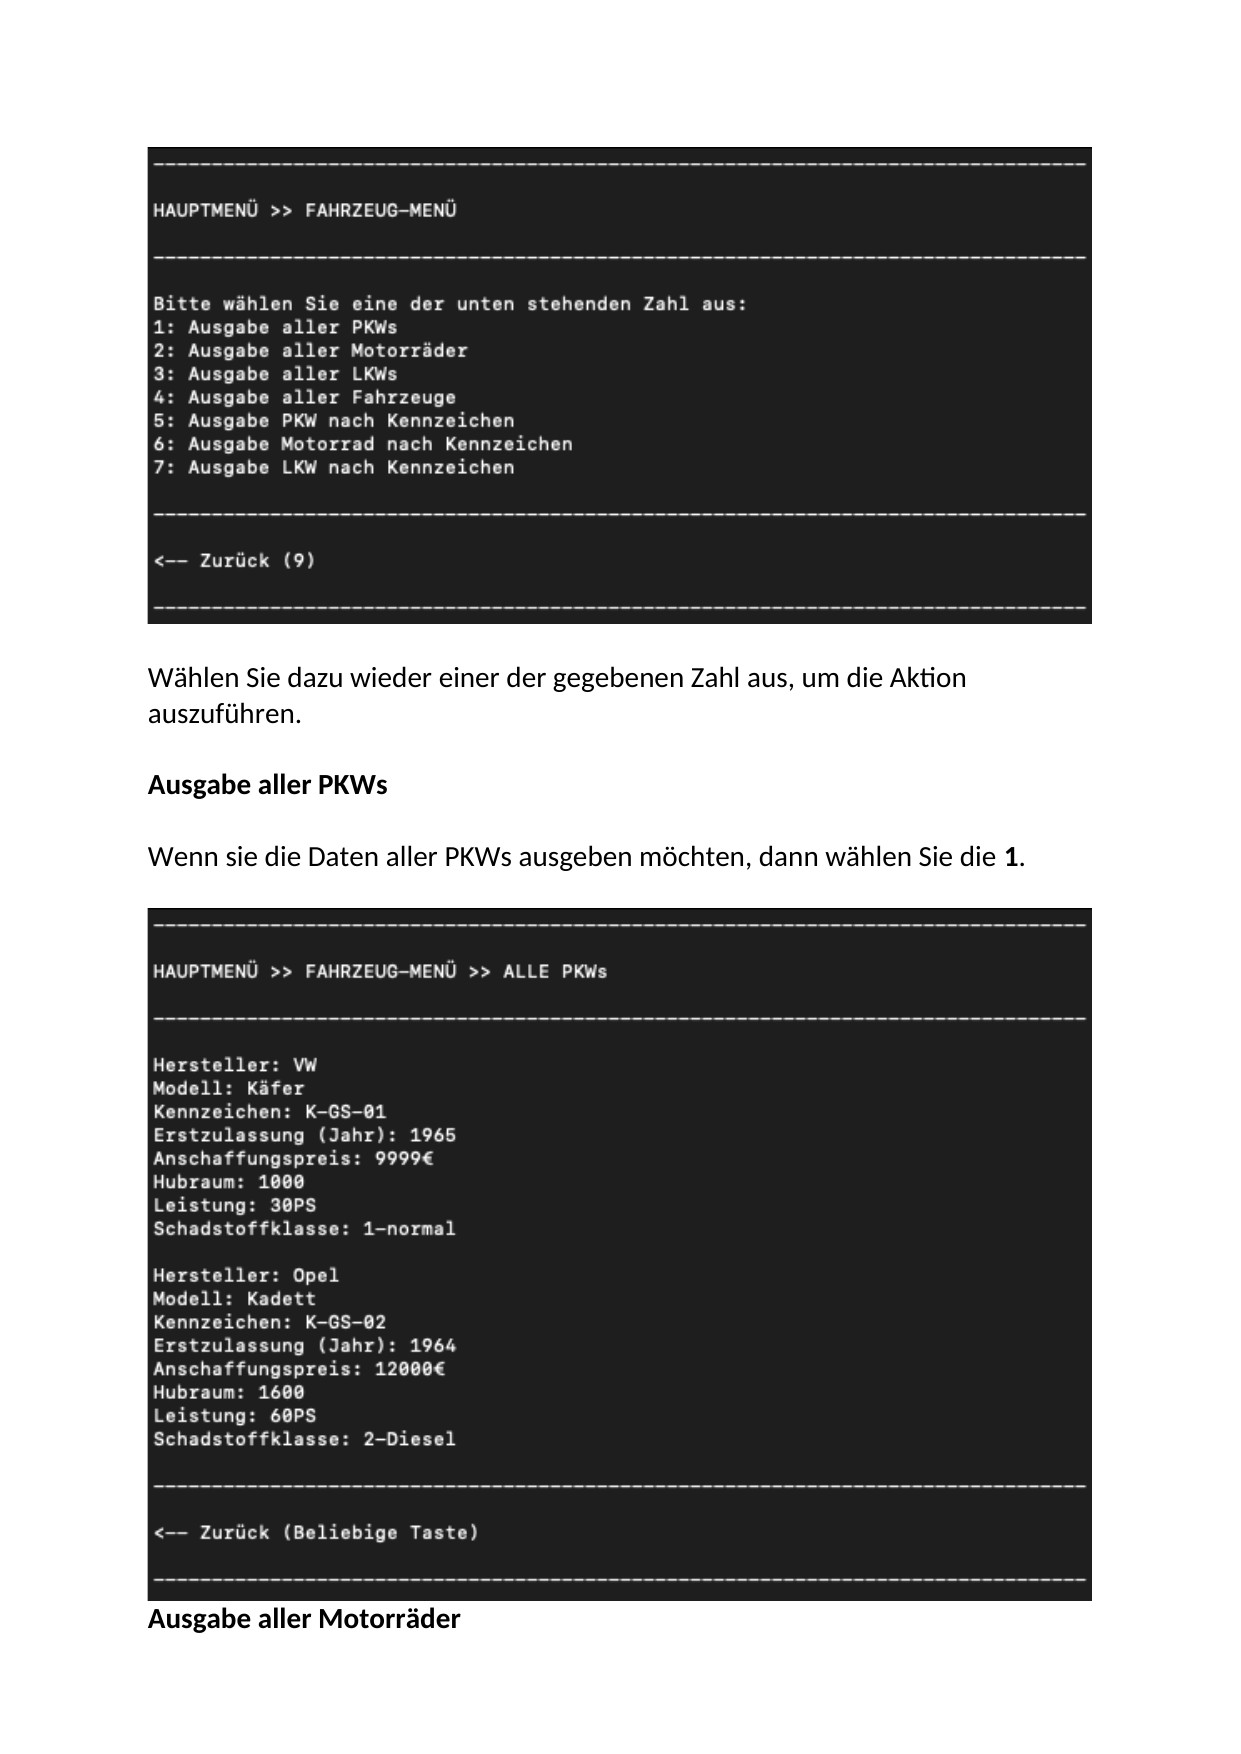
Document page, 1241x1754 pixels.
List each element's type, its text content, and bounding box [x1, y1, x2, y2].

text Wenn sie die Daten aller PKWs ausgeben möchten, dann wählen Sie die 1. [148, 838, 1093, 873]
text Ausgabe aller PKWs [148, 766, 1093, 802]
picture [147, 147, 1092, 624]
text Wählen Sie dazu wieder einer der gegebenen Zahl aus, um die Aktion auszuführen. [148, 659, 1093, 731]
text Ausgabe aller Motorräder [148, 1600, 1093, 1636]
picture [147, 908, 1092, 1601]
